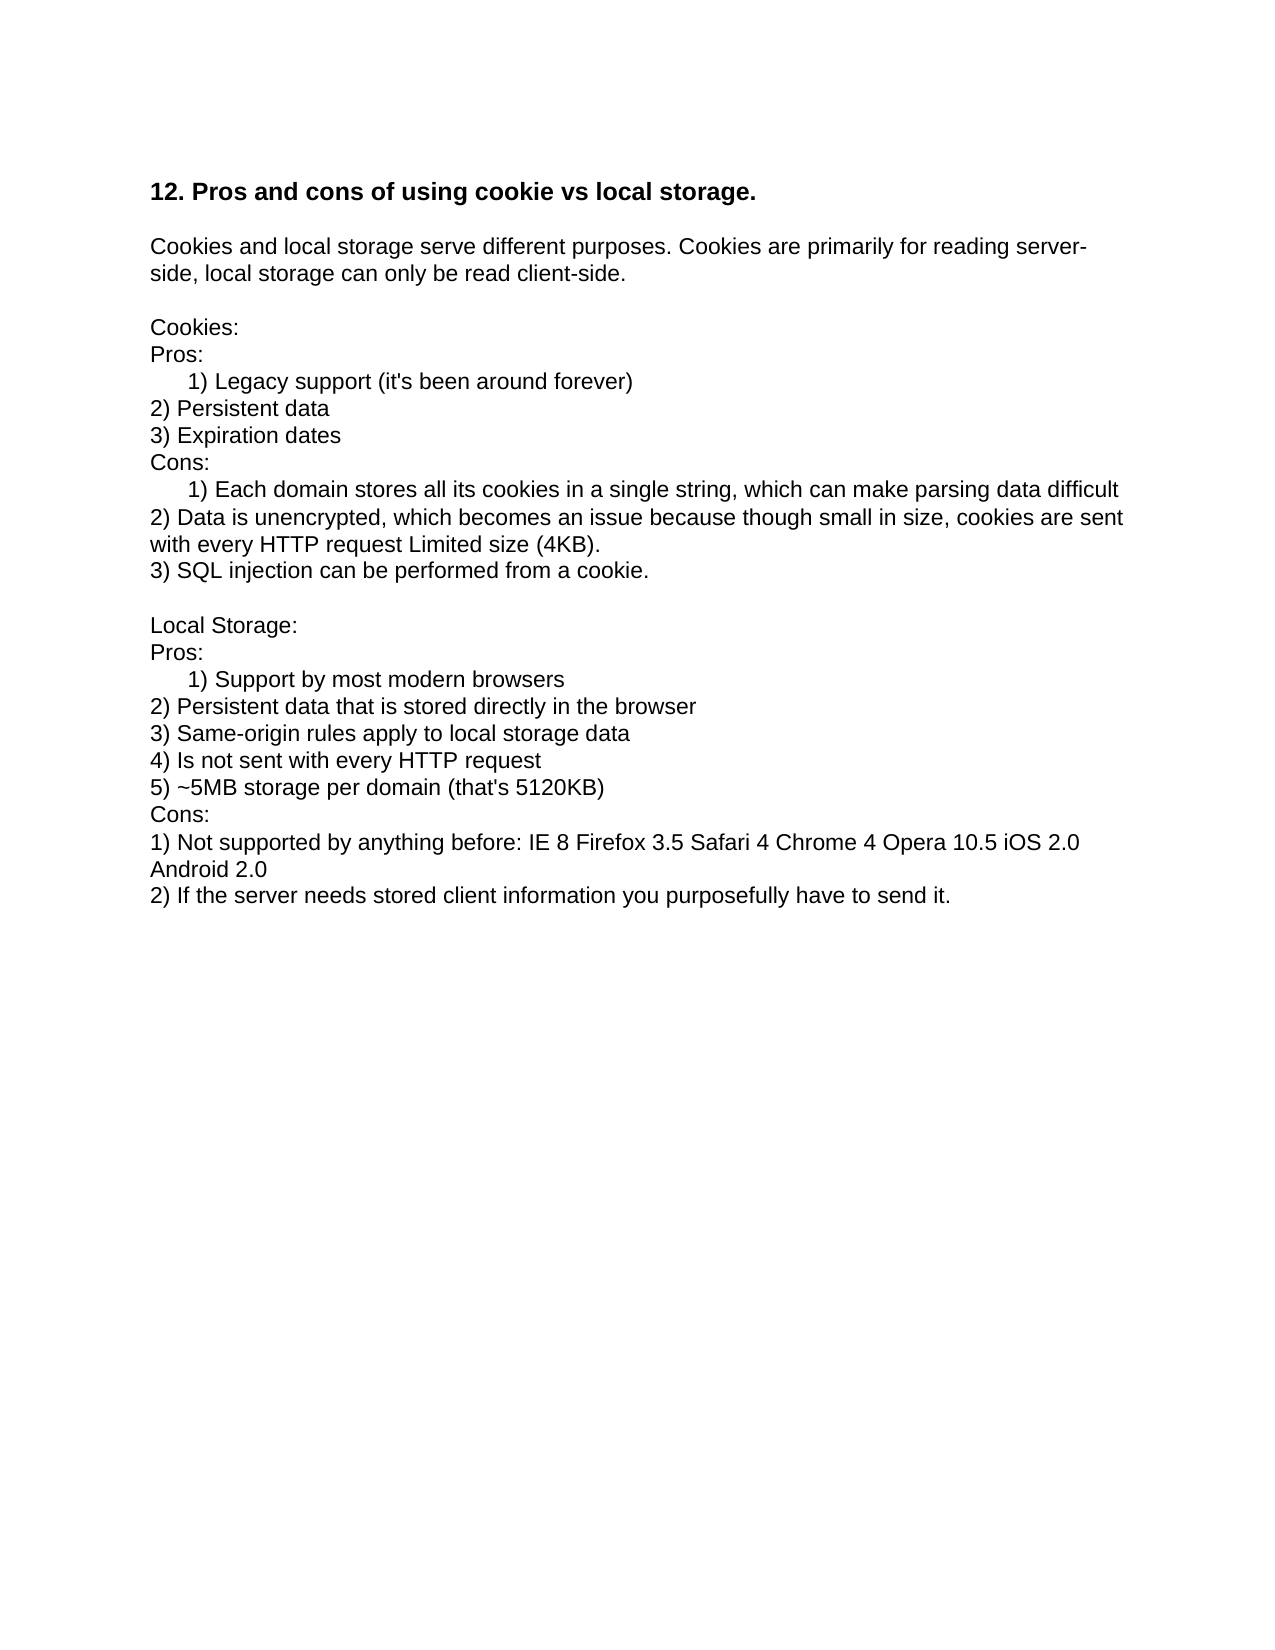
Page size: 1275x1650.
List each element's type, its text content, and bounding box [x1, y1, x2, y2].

list Support by most modern browsers [187, 666, 1135, 692]
list SQL injection can be performed from a cookie. [150, 558, 1135, 584]
list Is not sent with every HTTP request [150, 747, 1135, 773]
list Expiration dates Cons: [150, 422, 341, 476]
list Persistent data [150, 395, 1135, 421]
text Cookies: Pros: [150, 314, 241, 367]
list Data is unencrypted, which becomes an issue because though small in size, cookies are sent with every HTTP request Limited size (4KB). [150, 503, 1123, 557]
text Cookies and local storage serve different purposes. Cookies are primarily for reading server- side, local storage can only be read client-side. [150, 233, 1128, 286]
text Local Storage: Pros: [150, 612, 300, 665]
list Not supported by anything before: IE 8 Firefox 3.5 Safari 4 Chrome 4 Opera 10.5 iOS 2.0 Android 2.0 [150, 828, 1080, 882]
list Same-origin rules apply to local storage data [150, 720, 1135, 746]
subtitle Pros and cons of using cookie vs local storage. [150, 177, 1135, 205]
list Persistent data that is stored directly in the browser [150, 693, 1135, 719]
list ~5MB storage per domain (that's 5120KB) Cons: [150, 774, 605, 828]
list Each domain stores all its cookies in a single string, which can make parsing data difficult [187, 476, 1135, 503]
list Legacy support (it's been around forever) [187, 368, 1135, 394]
list If the server needs stored client information you purposefully have to send it. [150, 883, 1135, 909]
